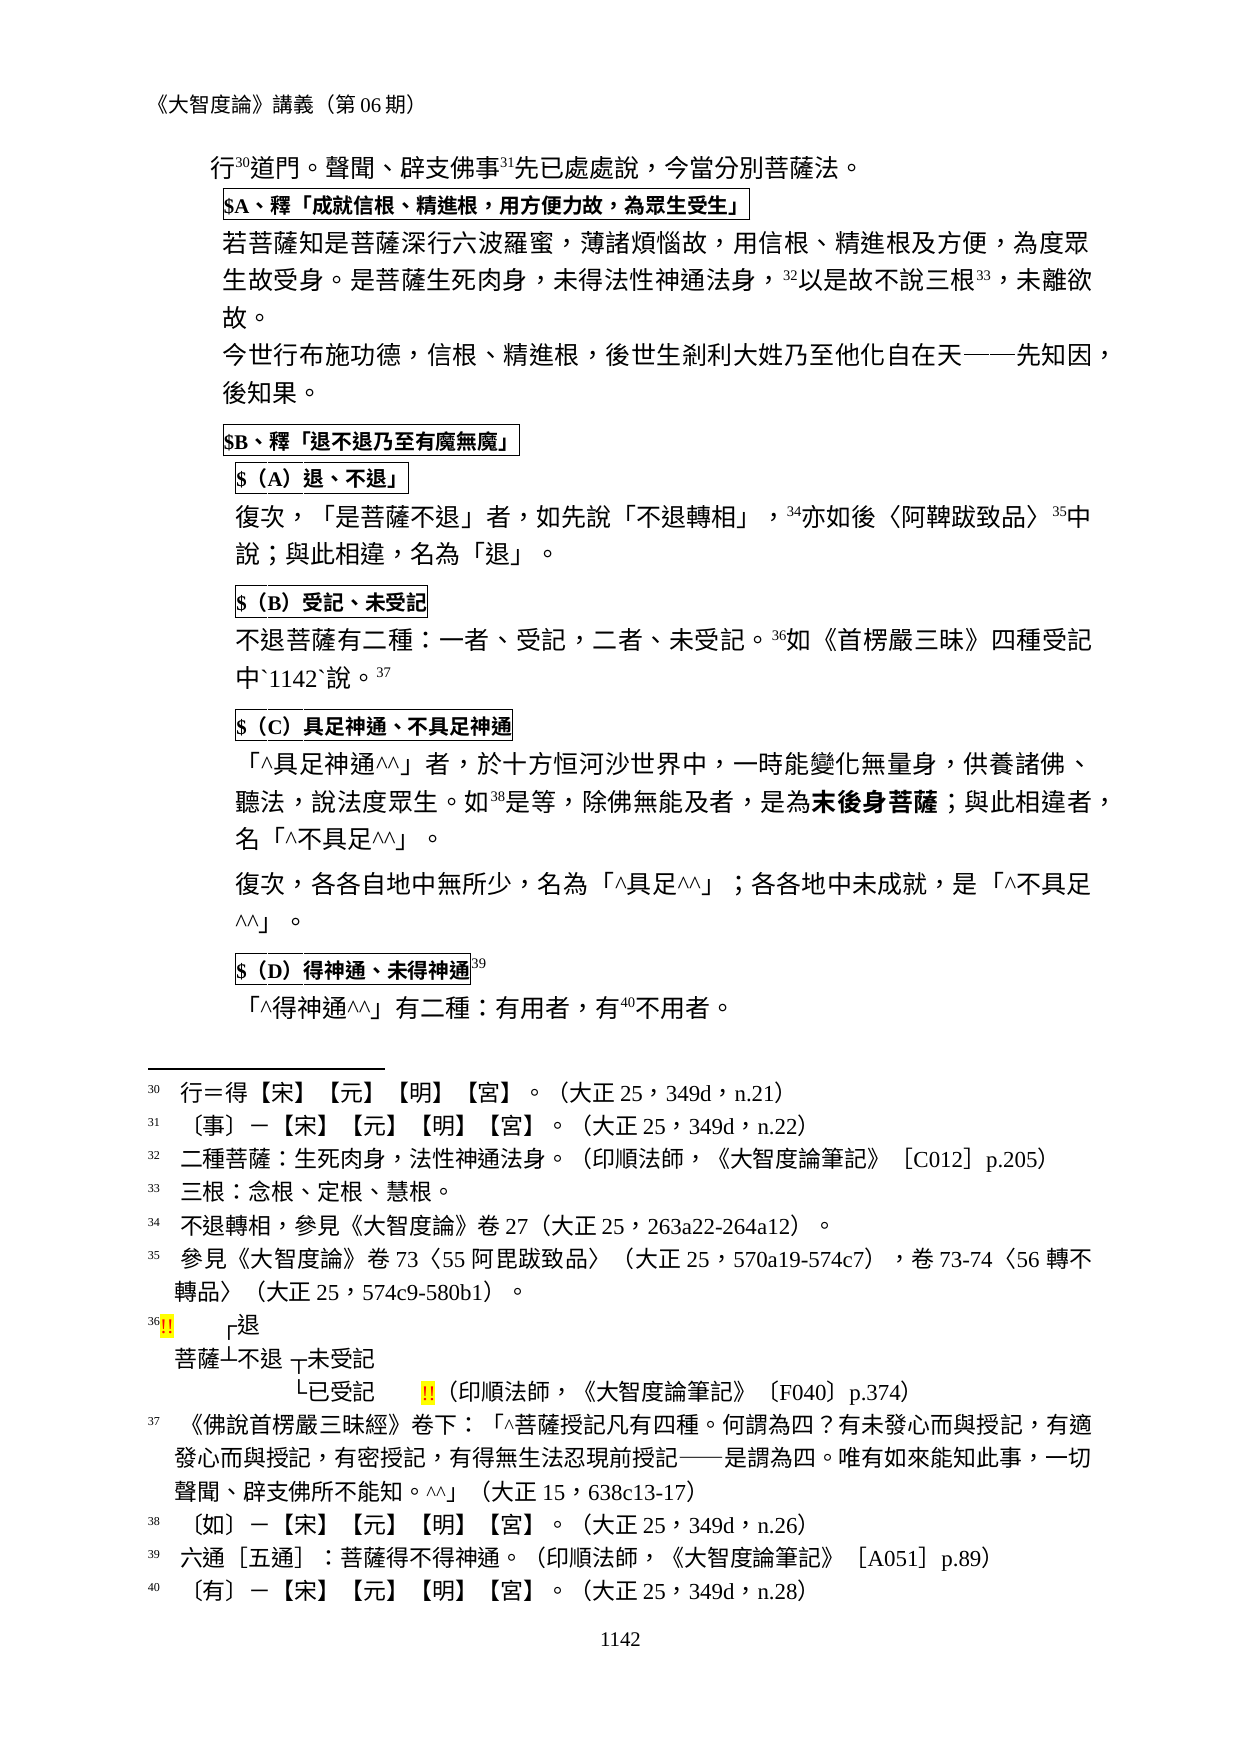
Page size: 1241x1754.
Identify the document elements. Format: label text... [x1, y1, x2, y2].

text $（D）得神通、未得神通 [235, 950, 1092, 988]
text 若菩薩知是菩薩深行六波羅蜜，薄諸煩惱故，用信根、精進根及方便，為度眾生故受身。是菩薩生死肉身，未得法性神通法身，以是故不說三根，未離欲故。 [223, 223, 1092, 335]
text $（B）受記、未受記 [235, 583, 1092, 620]
text $（C）具足神通、不具足神通 [235, 706, 1092, 744]
text 復次，「是菩薩不退」者，如先說「不退轉相」，亦如後〈阿鞞跋致品〉中說；與此相違，名為「退」。 [235, 496, 1092, 571]
text 不退菩薩有二種：一者、受記，二者、未受記。如《首楞嚴三昧》四種受記中`1142`說。 [235, 620, 1092, 695]
text $（A）退、不退」 [235, 459, 1092, 496]
text 復次，各各自地中無所少，名為「^具足^^」；各各地中未成就，是「^不具足^^」。 [235, 864, 1092, 939]
text 菩薩法眼有二種：一者、分別知聲聞、辟支佛方便得道門，二者、知菩薩方便行道門。聲聞、辟支佛事先已處處說，今當分別菩薩法。 [210, 148, 1092, 185]
text 「^得神通^^」有二種：有用者，有不用者。 [235, 988, 1092, 1025]
text 今世行布施功德，信根、精進根，後世生剎利大姓乃至他化自在天──先知因，後知果。 [223, 335, 1092, 410]
text $B、釋「退不退乃至有魔無魔」 [223, 421, 1092, 459]
text 「^具足神通^^」者，於十方恒河沙世界中，一時能變化無量身，供養諸佛、聽法，說法度眾生。如是等，除佛無能及者，是為末後身菩薩；與此相違者，名「^不具足^^」。 [235, 744, 1092, 856]
text $A、釋「成就信根、精進根，用方便力故，為眾生受生」 [223, 185, 1092, 223]
